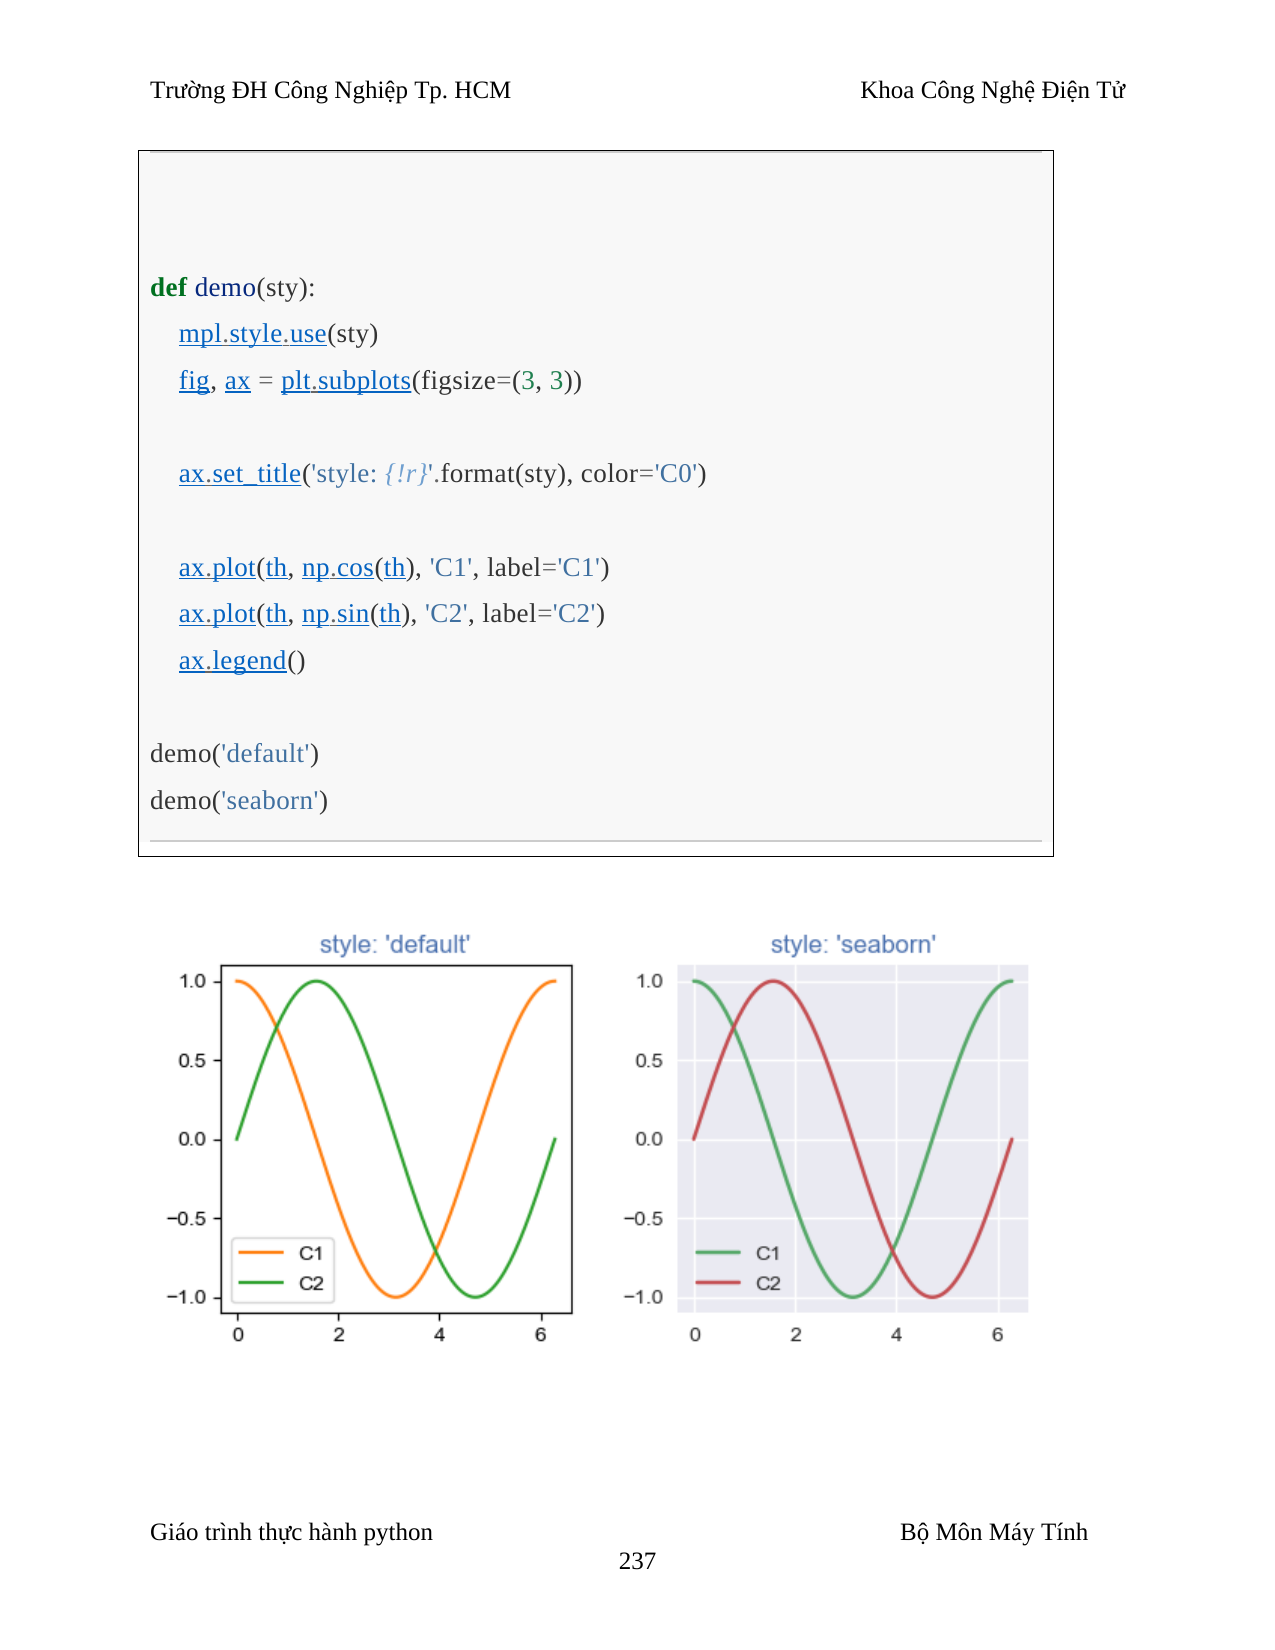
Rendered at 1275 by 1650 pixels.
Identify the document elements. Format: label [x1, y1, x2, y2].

picture [150, 920, 585, 1361]
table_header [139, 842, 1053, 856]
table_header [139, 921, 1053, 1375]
picture [607, 920, 1042, 1361]
